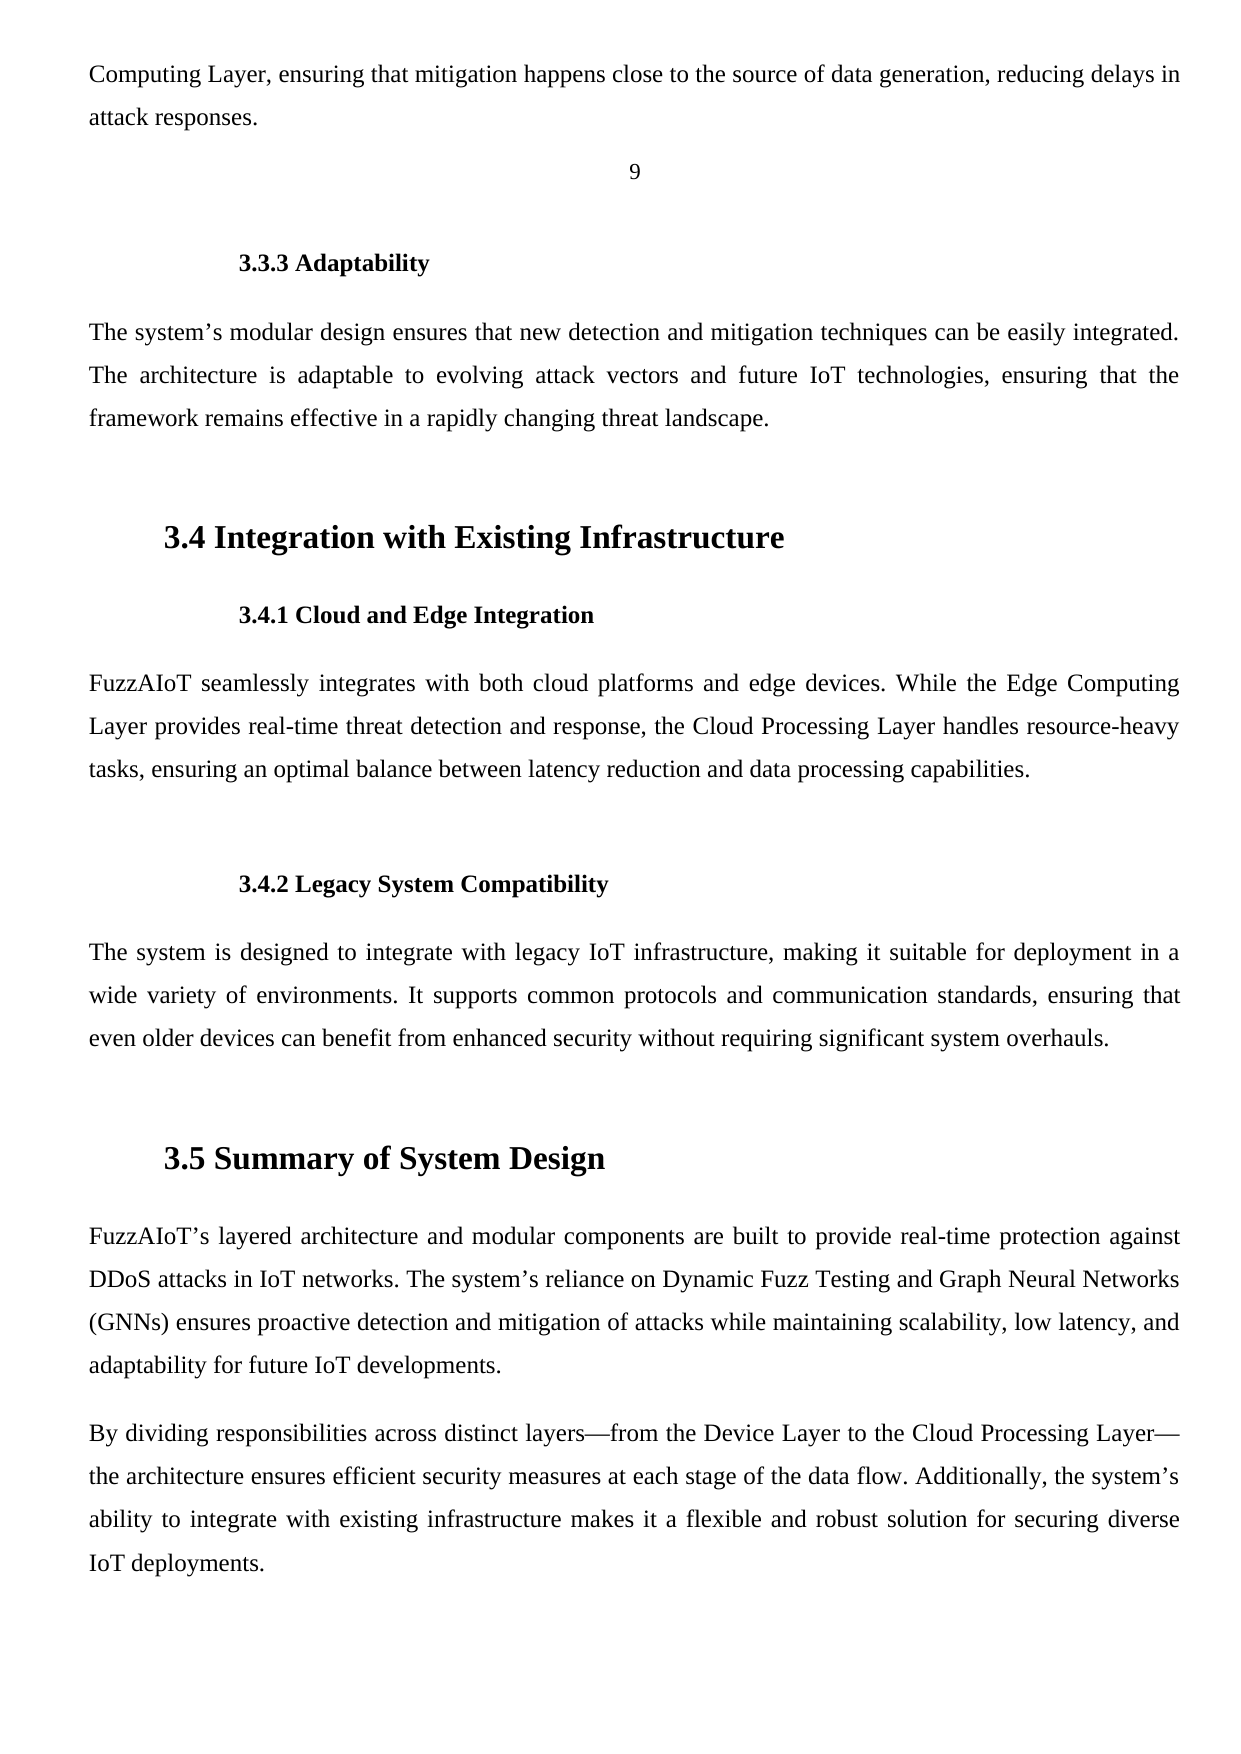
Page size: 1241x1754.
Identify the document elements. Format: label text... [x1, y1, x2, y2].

text The system’s modular design ensures that new detection and mitigation techniques can be easily integrated. The architecture is adaptable to evolving attack vectors and future IoT technologies, ensuring that the framework remains effective in a rapidly changing threat landscape. [89, 317, 1181, 432]
text FuzzAIoT seamlessly integrates with both cloud platforms and edge devices. While the Edge Computing Layer provides real-time threat detection and response, the Cloud Processing Layer handles resource-heavy tasks, ensuring an optimal balance between latency reduction and data processing capabilities. [89, 668, 1181, 783]
text 3.4 Integration with Existing Infrastructure [89, 518, 1181, 556]
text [89, 59, 1181, 131]
text 9 [89, 158, 1181, 184]
text FuzzAIoT’s layered architecture and modular components are built to provide real-time protection against DDoS attacks in IoT networks. The system’s reliance on Dynamic Fuzz Testing and Graph Neural Networks (GNNs) ensures proactive detection and mitigation of attacks while maintaining scalability, low latency, and adaptability for future IoT developments. [89, 1221, 1181, 1379]
text 3.3.3 Adaptability [164, 248, 1181, 277]
text 3.5 Summary of System Design [89, 1138, 1181, 1177]
text 3.4.1 Cloud and Edge Integration [164, 600, 1181, 629]
text The system is designed to integrate with legacy IoT infrastructure, making it suitable for deployment in a wide variety of environments. It supports common protocols and communication standards, ensuring that even older devices can benefit from enhanced security without requiring significant system overhauls. [89, 937, 1181, 1052]
text By dividing responsibilities across distinct layers—from the Device Layer to the Cloud Processing Layer—the architecture ensures efficient security measures at each stage of the data flow. Additionally, the system’s ability to integrate with existing infrastructure makes it a flexible and robust solution for securing diverse IoT deployments. [89, 1418, 1181, 1576]
text 3.4.2 Legacy System Compatibility [164, 869, 1181, 898]
